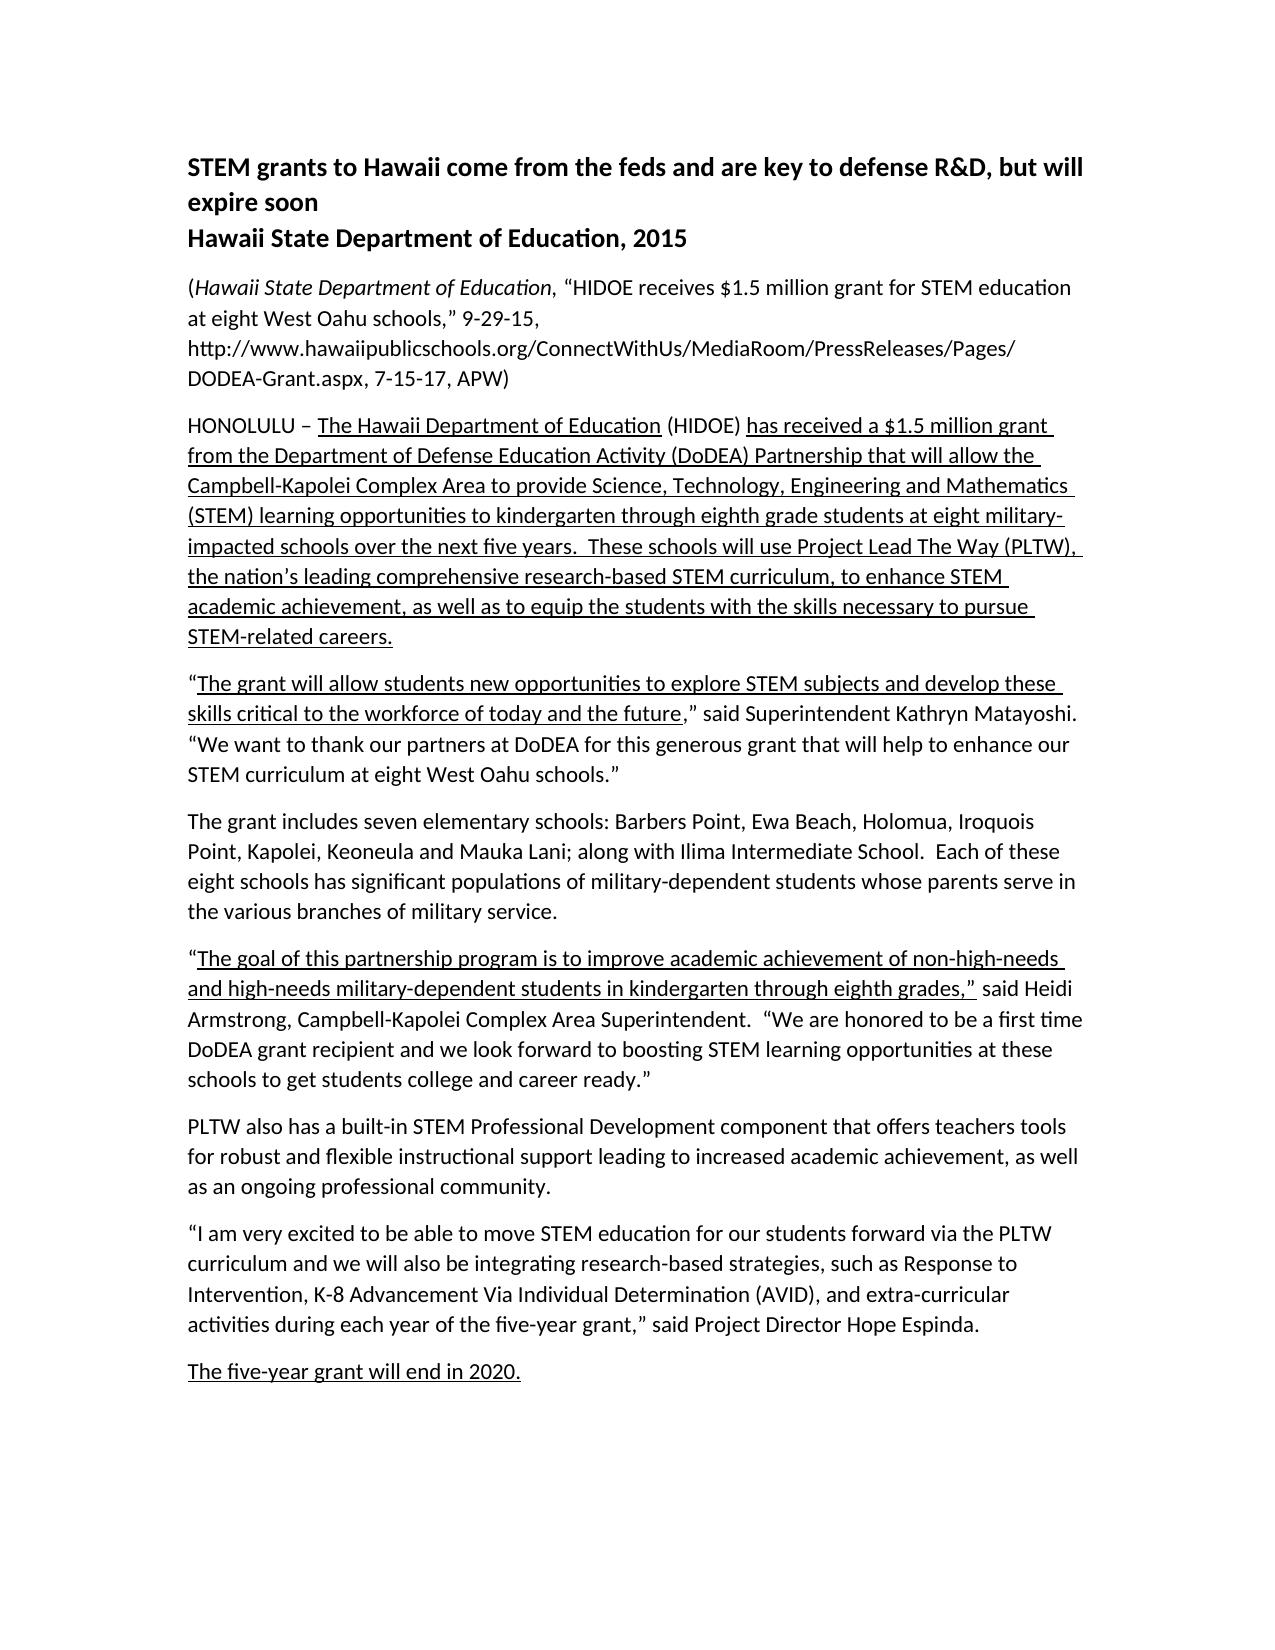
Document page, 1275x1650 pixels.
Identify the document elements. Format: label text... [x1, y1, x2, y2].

text The grant includes seven elementary schools: Barbers Point, Ewa Beach, Holomua, Iroquois Point, Kapolei, Keoneula and Mauka Lani; along with Ilima Intermediate School. Each of these eight schools has significant populations of military-dependent students whose parents serve in the various branches of military service. [187, 807, 1087, 926]
text “The goal of this partnership program is to improve academic achievement of non-high-needs and high-needs military-dependent students in kindergarten through eighth grades,” said Heidi Armstrong, Campbell-Kapolei Complex Area Superintendent. “We are honored to be a first time DoDEA grant recipient and we look forward to boosting STEM learning opportunities at these schools to get students college and career ready.” [187, 944, 1087, 1093]
text “The grant will allow students new opportunities to explore STEM subjects and develop these skills critical to the workforce of today and the future,” said Superintendent Kathryn Matayoshi. “We want to thank our partners at DoDEA for this generous grant that will help to enhance our STEM curriculum at eight West Oahu schools.” [187, 669, 1087, 788]
text The five-year grant will end in 2020.​ [187, 1357, 1087, 1385]
text HONOLULU – The Hawaii Department of Education (HIDOE) has received a $1.5 million grant from the Department of Defense Education Activity (DoDEA) Partnership that will allow the Campbell-Kapolei Complex Area to provide Science, Technology, Engineering and Mathematics (STEM) learning opportunities to kindergarten through eighth grade students at eight military-impacted schools over the next five years. These schools will use Project Lead The Way (PLTW), the nation’s leading comprehensive research-based STEM curriculum, to enhance STEM academic achievement, as well as to equip the students with the skills necessary to pursue STEM-related careers. [187, 411, 1087, 651]
text “I am very excited to be able to move STEM education for our students forward via the PLTW curriculum and we will also be integrating research-based strategies, such as Response to Intervention, K-8 Advancement Via Individual Determination (AVID), and extra-curricular activities during each year of the five-year grant,” said Project Director Hope Espinda. [187, 1219, 1087, 1338]
subtitle STEM grants to Hawaii come from the feds and are key to defense R&D, but will expire soon [187, 150, 1087, 219]
text Hawaii State Department of Education, 2015 [187, 221, 1087, 254]
text ​​​​​(Hawaii State Department of Education, “HIDOE receives $1.5 million grant for STEM education at eight West Oahu schools,” 9-29-15, http://www.hawaiipublicschools.org/ConnectWithUs/MediaRoom/PressReleases/Pages/DODEA-Grant.aspx, 7-15-17, APW) [187, 273, 1087, 392]
text PLTW also has a built-in STEM Professional Development component that offers teachers tools for robust and flexible instructional support leading to increased academic achievement, as well as an ongoing professional community. [187, 1112, 1087, 1201]
